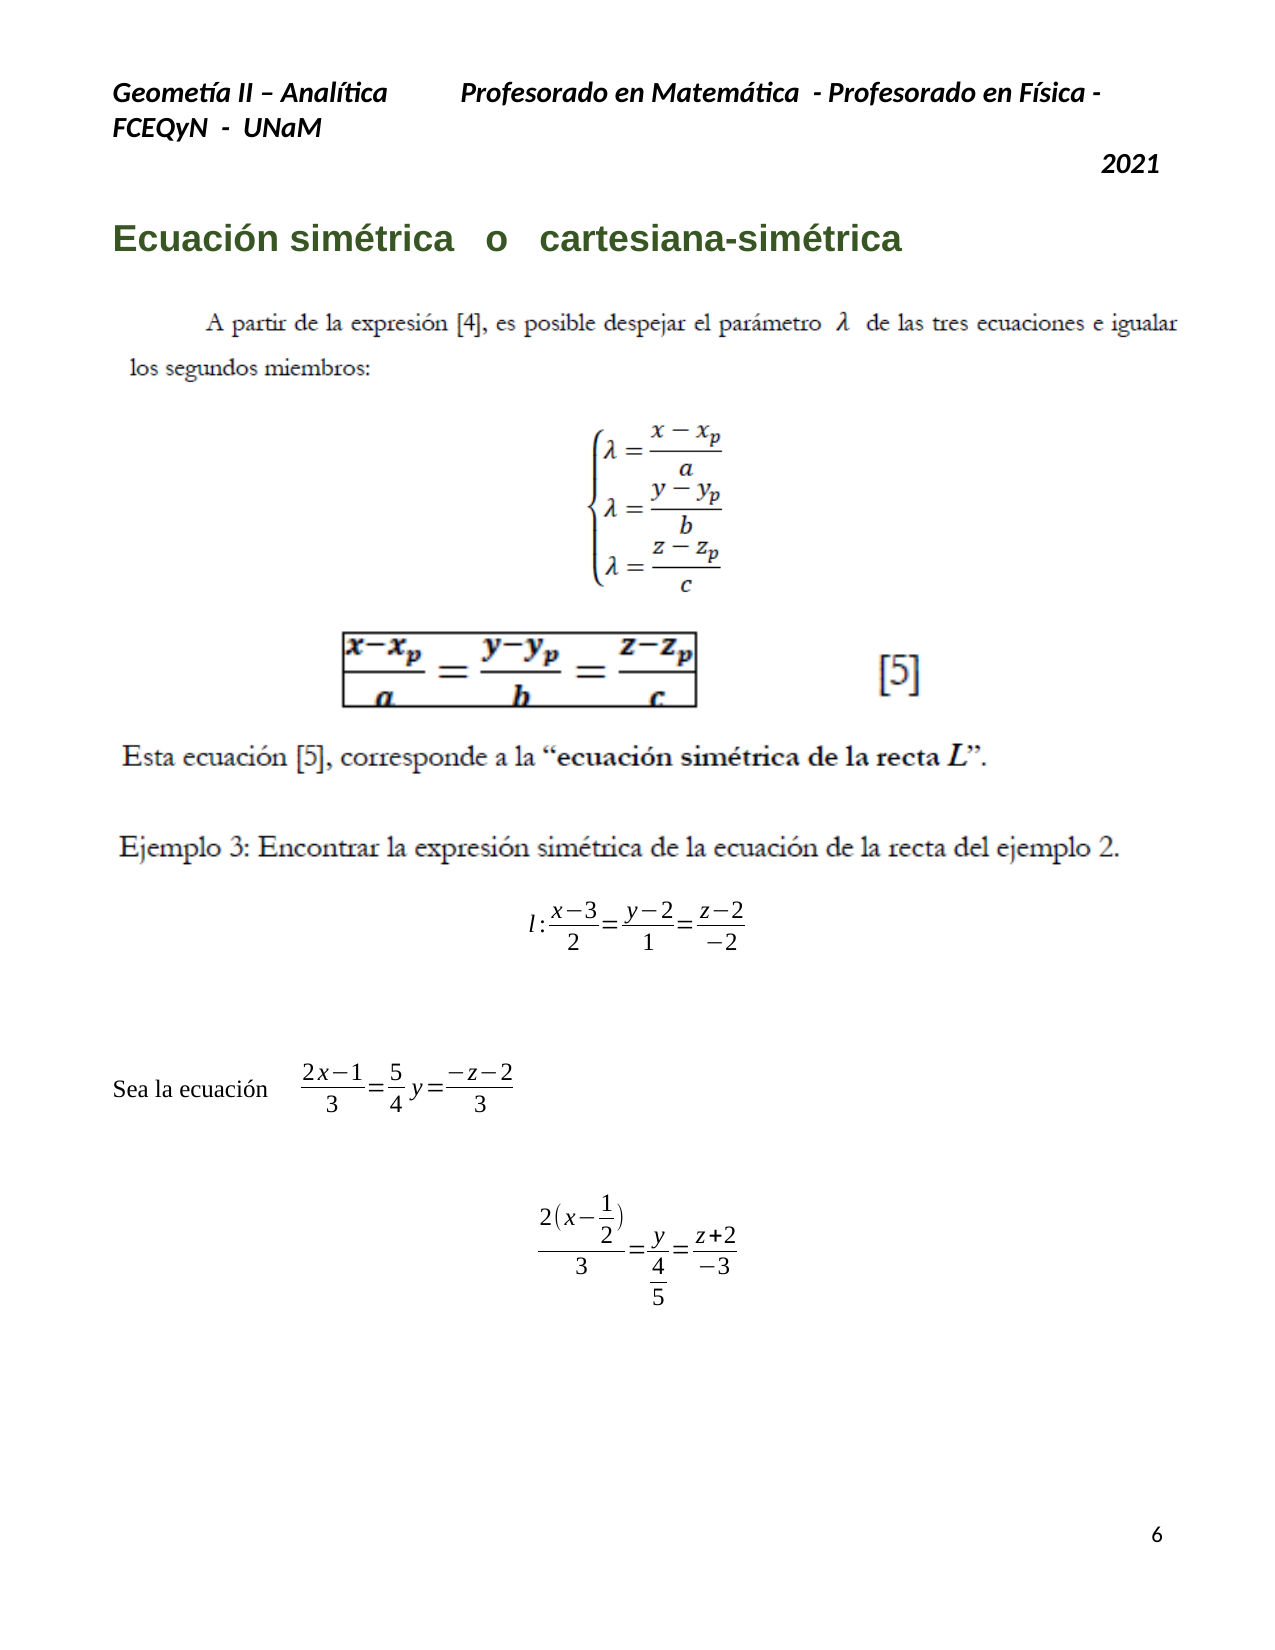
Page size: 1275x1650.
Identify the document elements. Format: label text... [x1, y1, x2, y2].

text Ecuación simétrica o cartesiana-simétrica [112, 216, 1162, 259]
text Sea la ecuación [112, 1059, 1162, 1118]
